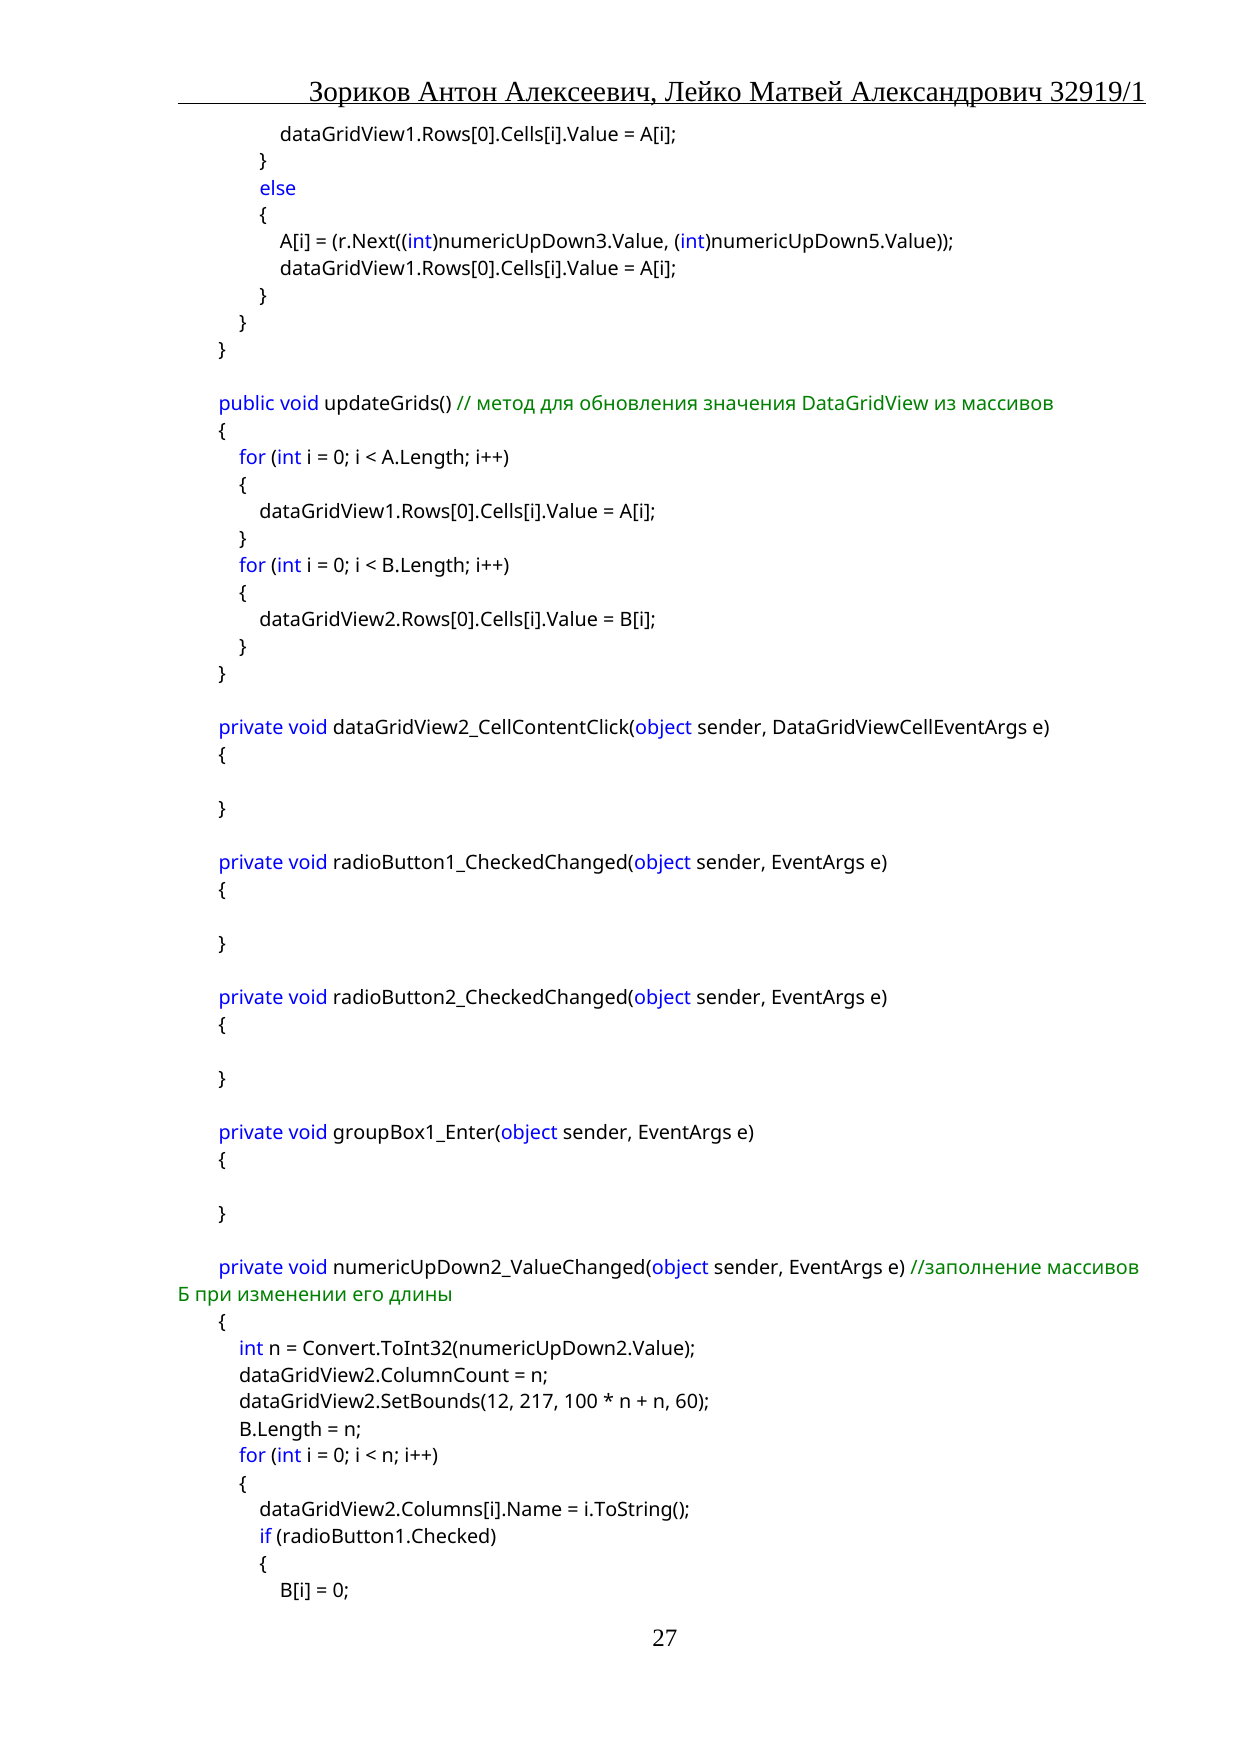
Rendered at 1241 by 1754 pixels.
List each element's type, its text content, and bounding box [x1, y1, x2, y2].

text dataGridView2.ColumnCount = n; [177, 1361, 1152, 1388]
text } [177, 632, 1152, 659]
text dataGridView2.Columns[i].Name = i.ToString(); [177, 1496, 1152, 1523]
text dataGridView2.Rows[0].Cells[i].Value = B[i]; [177, 605, 1152, 632]
text } [177, 147, 1152, 174]
text public void updateGrids() // метод для обновления значения DataGridView из массивов [177, 389, 1152, 417]
text B[i] = 0; [177, 1577, 1152, 1604]
text } [177, 336, 1152, 363]
text else [177, 174, 1152, 201]
text } [177, 794, 1152, 821]
text { [177, 1145, 1152, 1172]
text private void groupBox1_Enter(object sender, EventArgs e) [177, 1118, 1152, 1145]
text A[i] = (r.Next((int)numericUpDown3.Value, (int)numericUpDown5.Value)); [177, 228, 1152, 255]
text } [177, 929, 1152, 956]
text } [177, 1064, 1152, 1091]
text } [177, 309, 1152, 336]
text { [177, 1550, 1152, 1577]
text { [177, 471, 1152, 497]
text dataGridView1.Rows[0].Cells[i].Value = A[i]; [177, 120, 1152, 147]
text for (int i = 0; i < n; i++) [177, 1442, 1152, 1469]
text { [177, 201, 1152, 228]
text } [177, 1199, 1152, 1226]
text { [177, 417, 1152, 443]
text private void radioButton2_CheckedChanged(object sender, EventArgs e) [177, 983, 1152, 1010]
text private void dataGridView2_CellContentClick(object sender, DataGridViewCellEventArgs e) [177, 713, 1152, 740]
text { [177, 875, 1152, 902]
text } [177, 524, 1152, 551]
text dataGridView1.Rows[0].Cells[i].Value = A[i]; [177, 255, 1152, 282]
text for (int i = 0; i < B.Length; i++) [177, 551, 1152, 578]
text int n = Convert.ToInt32(numericUpDown2.Value); [177, 1334, 1152, 1361]
text } [177, 659, 1152, 686]
text { [177, 578, 1152, 605]
text private void radioButton1_CheckedChanged(object sender, EventArgs e) [177, 848, 1152, 875]
text { [177, 1010, 1152, 1037]
text { [177, 740, 1152, 767]
text } [177, 282, 1152, 309]
text if (radioButton1.Checked) [177, 1523, 1152, 1550]
text { [177, 1469, 1152, 1496]
text { [177, 1307, 1152, 1334]
text private void numericUpDown2_ValueChanged(object sender, EventArgs e) //заполнение массивов Б при изменении его длины [177, 1253, 1152, 1307]
text for (int i = 0; i < A.Length; i++) [177, 443, 1152, 471]
text dataGridView2.SetBounds(12, 217, 100 * n + n, 60); [177, 1388, 1152, 1415]
text B.Length = n; [177, 1415, 1152, 1442]
text dataGridView1.Rows[0].Cells[i].Value = A[i]; [177, 497, 1152, 524]
